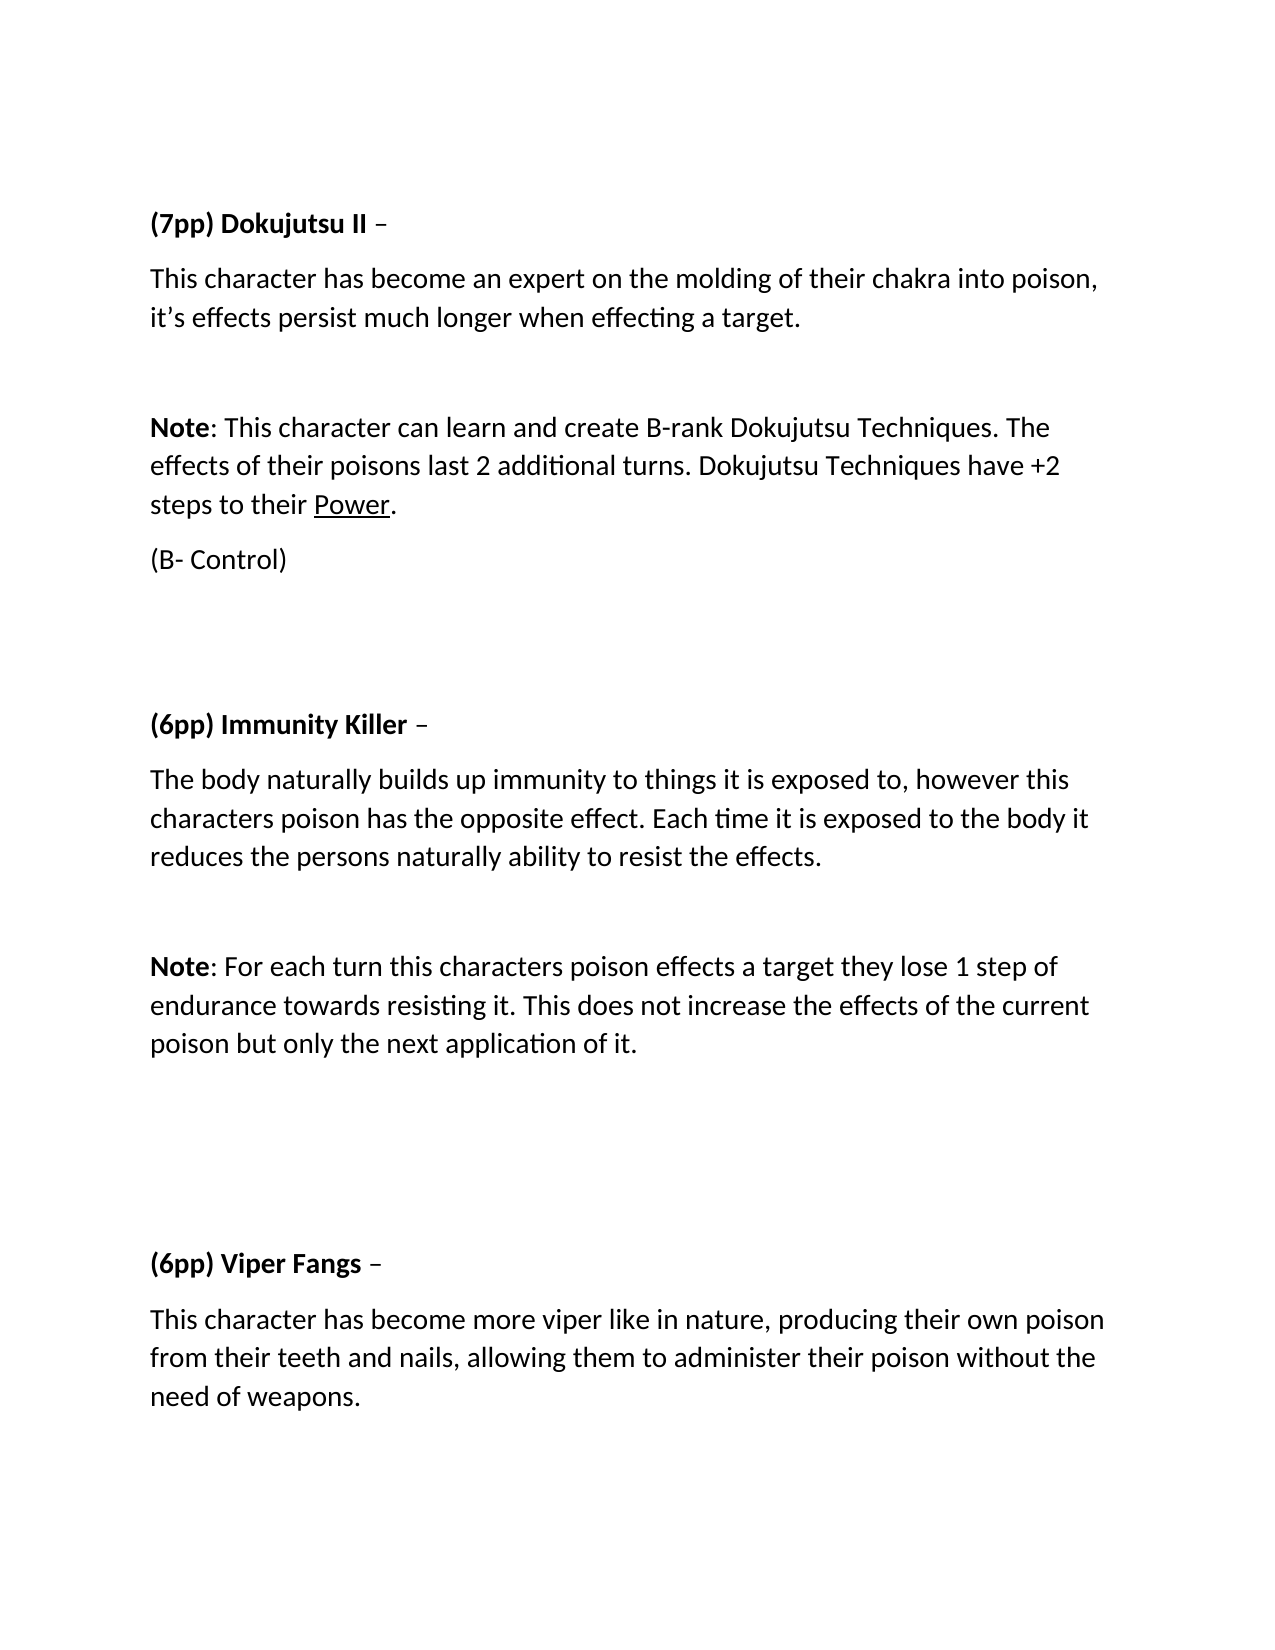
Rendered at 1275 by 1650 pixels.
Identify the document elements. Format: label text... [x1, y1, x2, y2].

text (6pp) Viper Fangs – [150, 1246, 1125, 1281]
text This character has become more viper like in nature, producing their own poison from their teeth and nails, allowing them to administer their poison without the need of weapons. [150, 1301, 1125, 1413]
text The body naturally builds up immunity to things it is exposed to, however this characters poison has the opposite effect. Each time it is exposed to the body it reduces the persons naturally ability to resist the effects. [150, 761, 1125, 874]
text This character has become an expert on the molding of their chakra into poison, it’s effects persist much longer when effecting a target. [150, 260, 1125, 334]
text Note: For each turn this characters poison effects a target they lose 1 step of endurance towards resisting it. This does not increase the effects of the current poison but only the next application of it. [150, 948, 1125, 1061]
text (B- Control) [150, 541, 1125, 576]
text (6pp) Immunity Killer – [150, 706, 1125, 742]
text (7pp) Dokujutsu II – [150, 205, 1125, 241]
text Note: This character can learn and create B-rank Dokujutsu Techniques. The effects of their poisons last 2 additional turns. Dokujutsu Techniques have +2 steps to their Power. [150, 409, 1125, 521]
